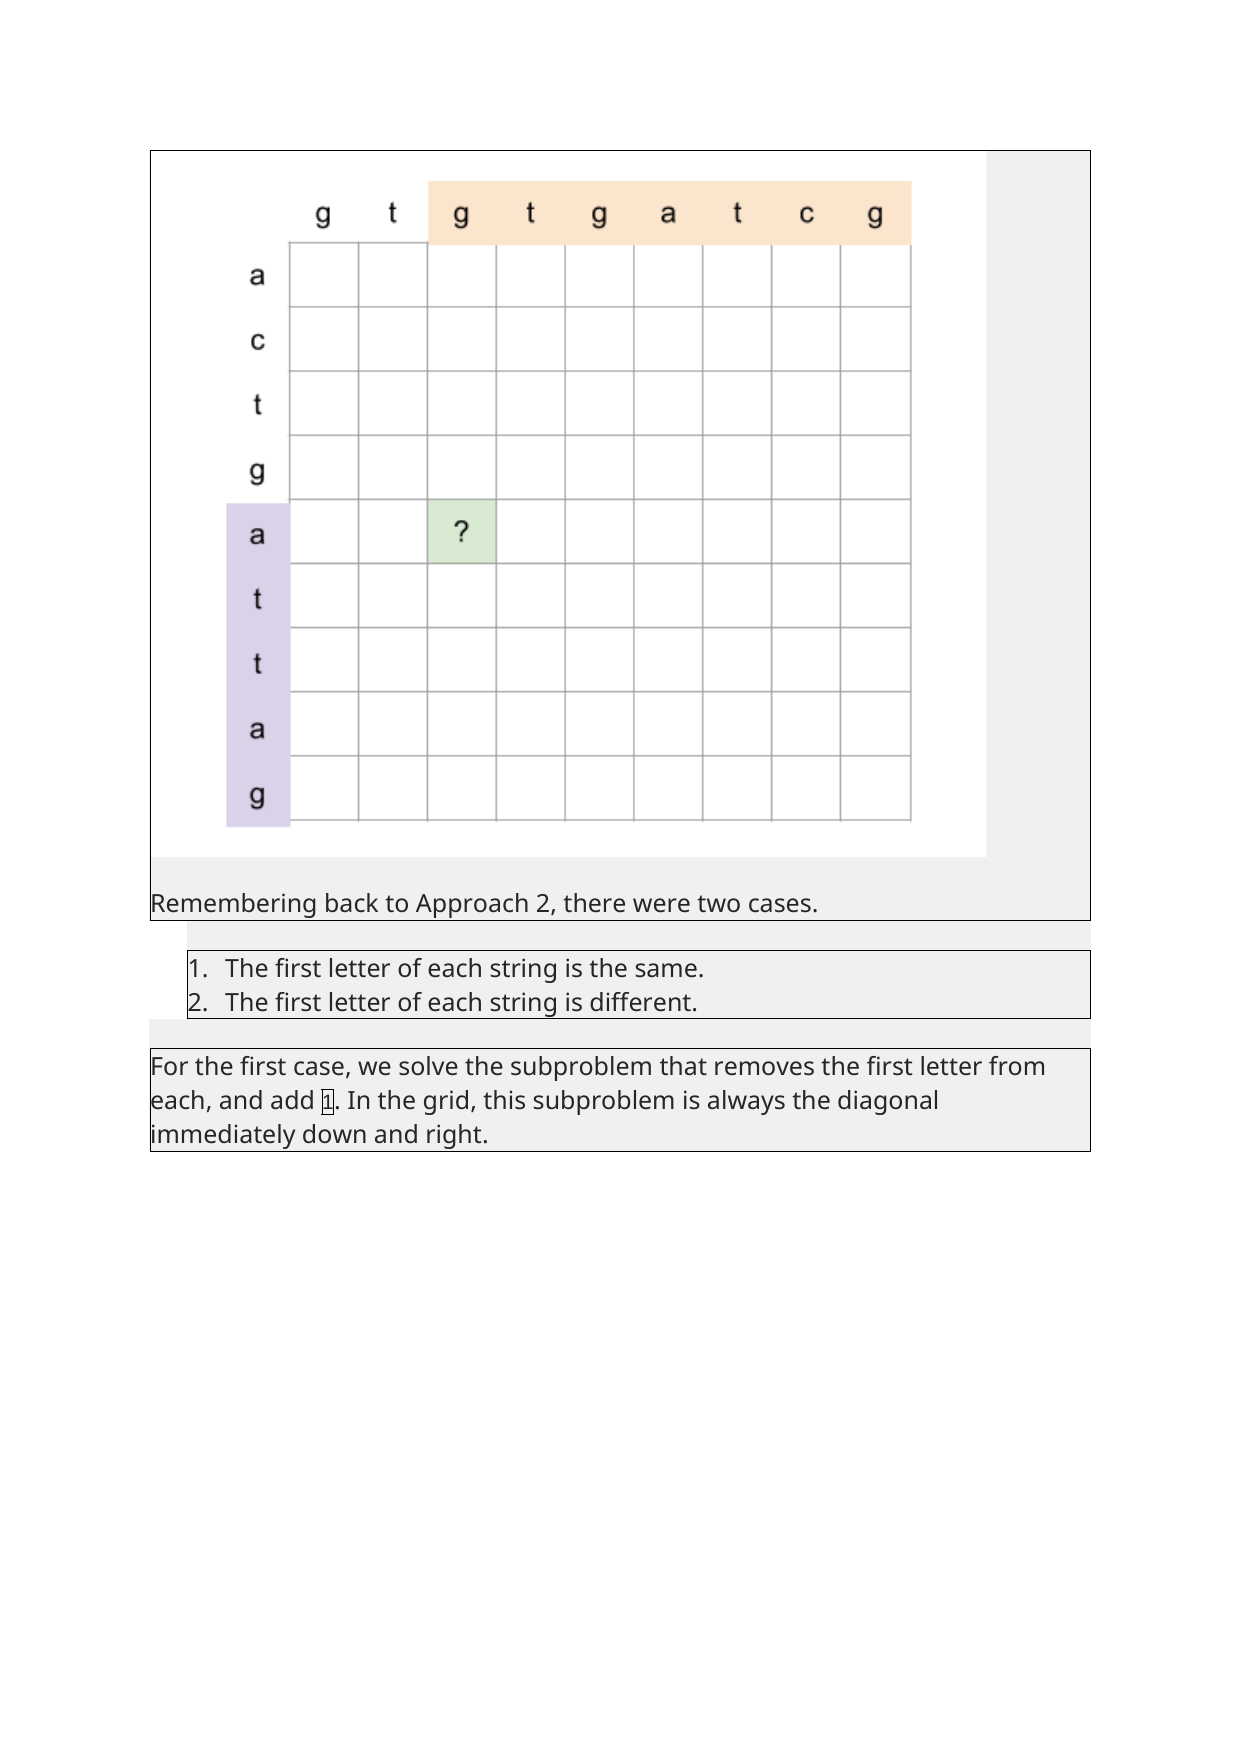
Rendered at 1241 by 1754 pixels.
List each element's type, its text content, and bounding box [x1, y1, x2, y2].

list The first letter of each string is the same. [188, 951, 1090, 984]
text For the first case, we solve the subproblem that removes the first letter from each, and add 1. In the grid, this subproblem is always the diagonal immediately down and right. [151, 1049, 1090, 1151]
text Remembering back to Approach 2, there were two cases. [151, 885, 1090, 920]
picture [151, 151, 987, 857]
list The first letter of each string is different. [188, 984, 1090, 1018]
